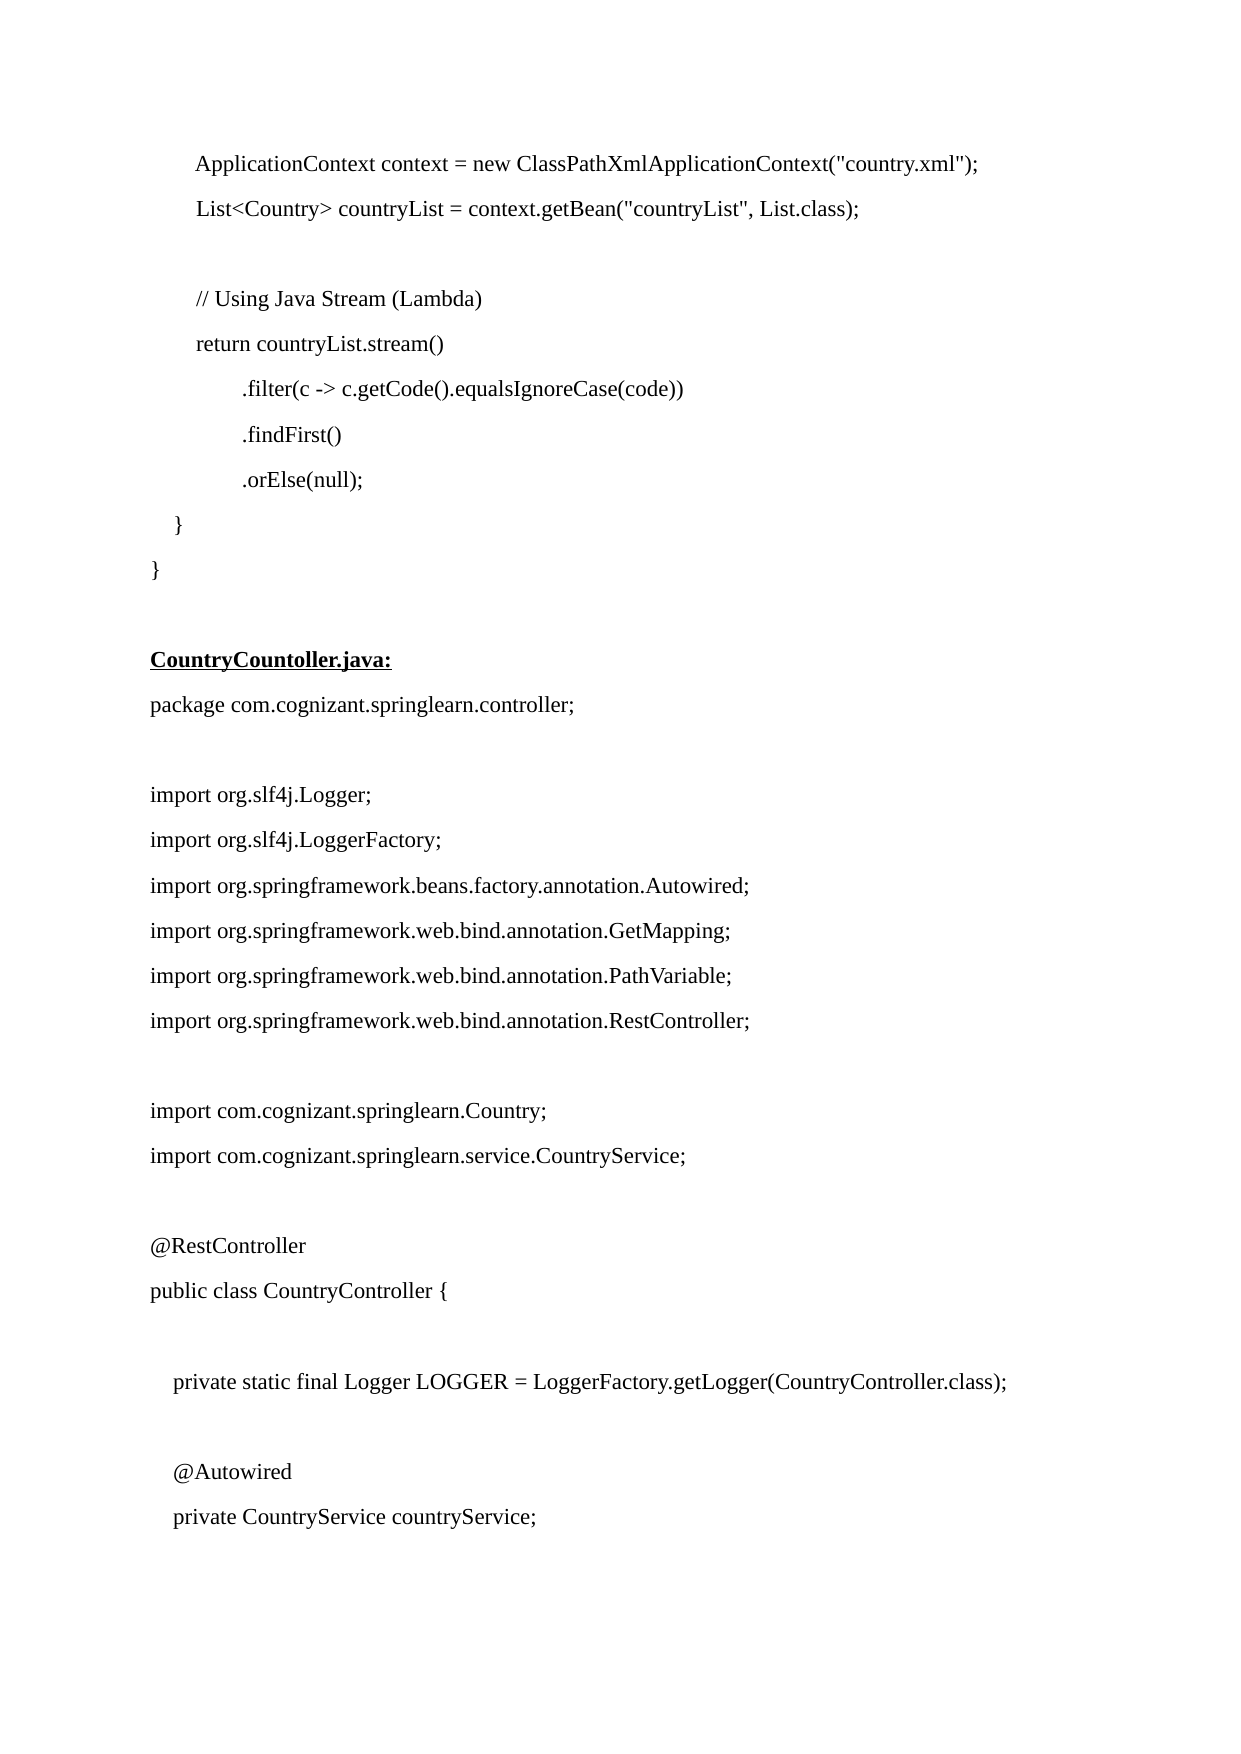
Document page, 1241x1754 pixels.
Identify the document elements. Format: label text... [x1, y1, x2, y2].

text private static final Logger LOGGER = LoggerFactory.getLogger(CountryController.class); [150, 1368, 1090, 1394]
text import com.cognizant.springlearn.Country; [150, 1097, 1090, 1123]
text @RestController [150, 1232, 1090, 1259]
text .findFirst() [150, 421, 1090, 447]
text import org.slf4j.Logger; [150, 781, 1090, 808]
text } [150, 556, 1090, 582]
text import org.slf4j.LoggerFactory; [150, 827, 1090, 853]
text return countryList.stream() [150, 330, 1090, 357]
text List<Country> countryList = context.getBean("countryList", List.class); [150, 195, 1090, 221]
text // Using Java Stream (Lambda) [150, 285, 1090, 312]
text import org.springframework.beans.factory.annotation.Autowired; [150, 872, 1090, 898]
text @Autowired [150, 1458, 1090, 1484]
text import com.cognizant.springlearn.service.CountryService; [150, 1142, 1090, 1169]
text } [150, 511, 1090, 537]
text ApplicationContext context = new ClassPathXmlApplicationContext("country.xml"); [150, 150, 1090, 176]
text public class CountryController { [150, 1278, 1090, 1304]
text package com.cognizant.springlearn.controller; [150, 691, 1090, 718]
text .orElse(null); [150, 466, 1090, 492]
text .filter(c -> c.getCode().equalsIgnoreCase(code)) [150, 376, 1090, 402]
text CountryCountoller.java: [150, 646, 1090, 672]
text import org.springframework.web.bind.annotation.RestController; [150, 1007, 1090, 1033]
text import org.springframework.web.bind.annotation.GetMapping; [150, 917, 1090, 943]
text import org.springframework.web.bind.annotation.PathVariable; [150, 962, 1090, 988]
text private CountryService countryService; [150, 1503, 1090, 1529]
